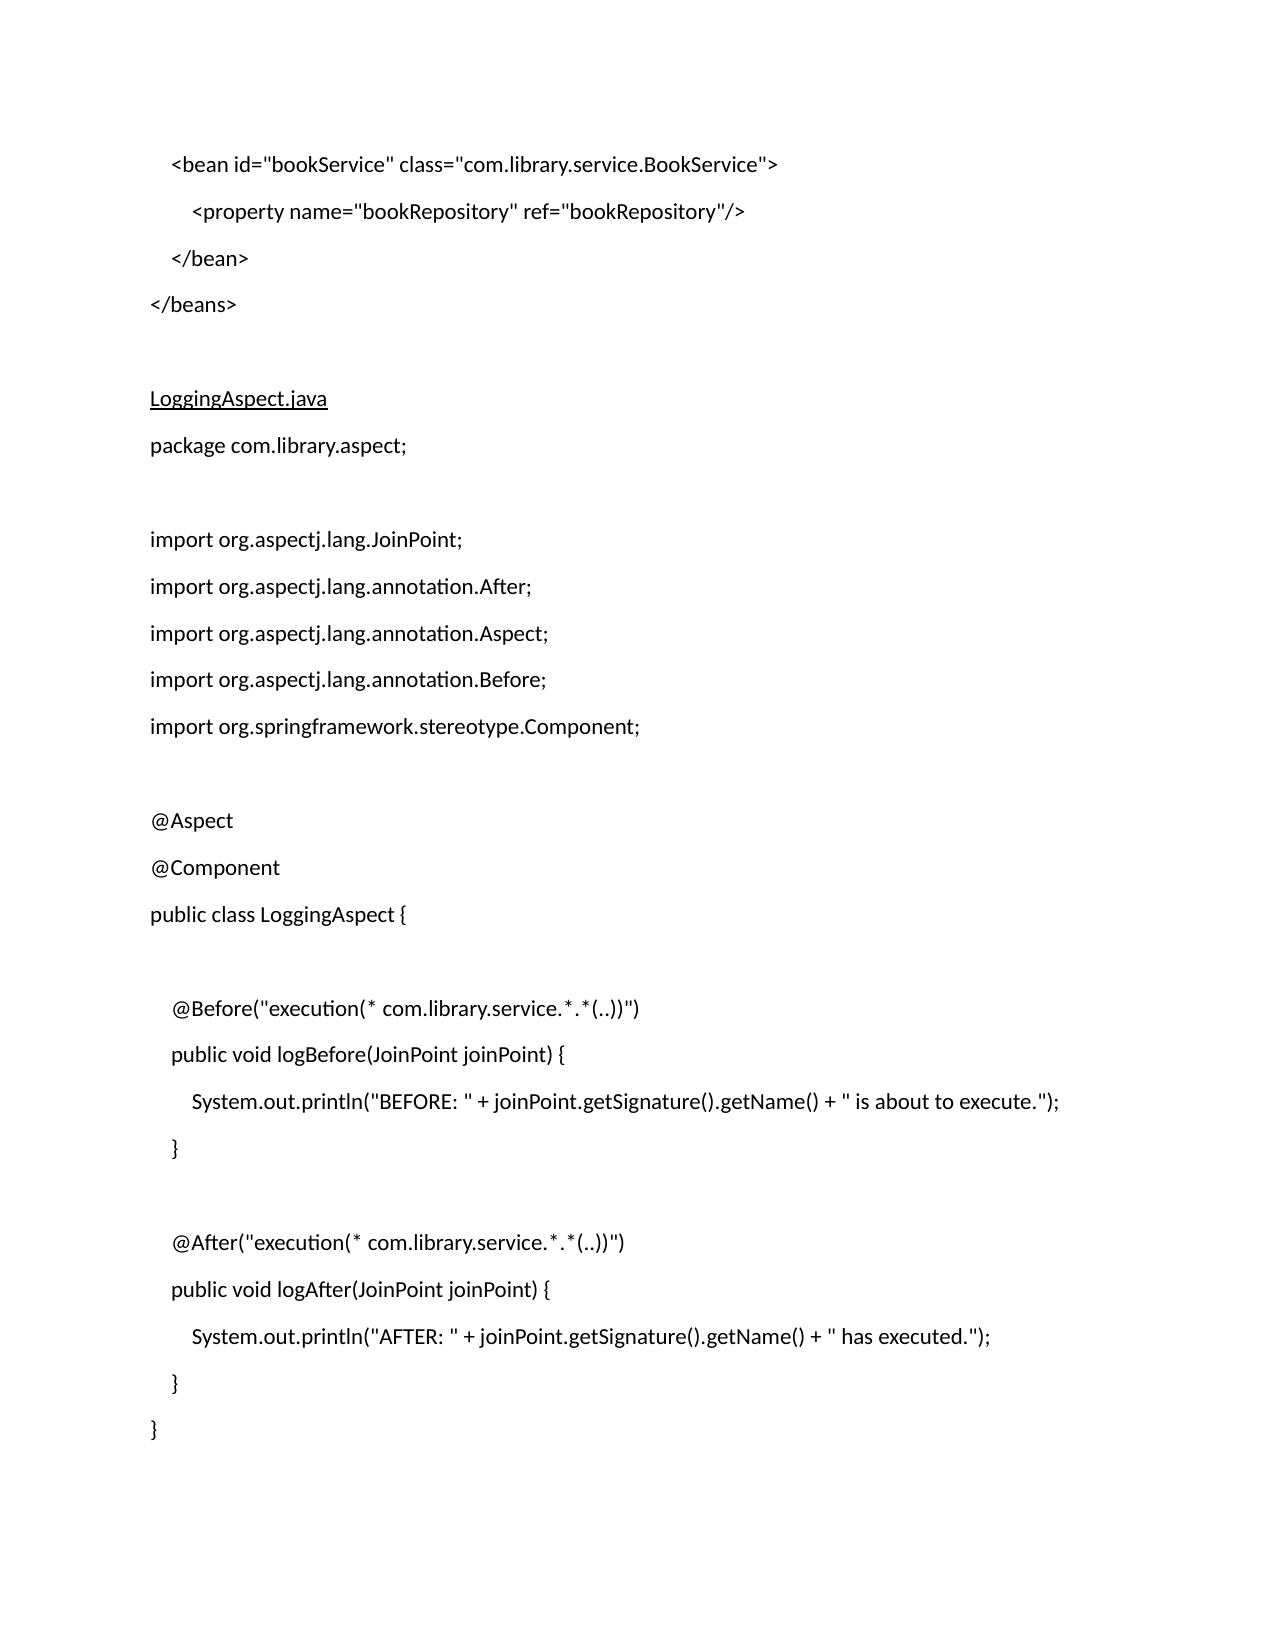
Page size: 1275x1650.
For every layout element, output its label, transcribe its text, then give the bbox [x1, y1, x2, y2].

text @Component [150, 853, 1125, 881]
text <property name="bookRepository" ref="bookRepository"/> [150, 197, 1125, 225]
text @Before("execution(* com.library.service.*.*(..))") [150, 994, 1125, 1022]
text } [150, 1134, 1125, 1162]
text import org.aspectj.lang.JoinPoint; [150, 525, 1125, 553]
text } [150, 1416, 1125, 1444]
text System.out.println("AFTER: " + joinPoint.getSignature().getName() + " has executed."); [150, 1322, 1125, 1350]
text @After("execution(* com.library.service.*.*(..))") [150, 1228, 1125, 1256]
text } [150, 1369, 1125, 1397]
text public void logBefore(JoinPoint joinPoint) { [150, 1041, 1125, 1069]
text public class LoggingAspect { [150, 900, 1125, 928]
text package com.library.aspect; [150, 431, 1125, 459]
text <bean id="bookService" class="com.library.service.BookService"> [150, 150, 1125, 178]
text import org.springframework.stereotype.Component; [150, 712, 1125, 741]
text import org.aspectj.lang.annotation.Before; [150, 666, 1125, 694]
text </bean> [150, 244, 1125, 272]
text System.out.println("BEFORE: " + joinPoint.getSignature().getName() + " is about to execute."); [150, 1087, 1125, 1116]
text LoggingAspect.java [150, 384, 1125, 412]
text @Aspect [150, 806, 1125, 834]
text import org.aspectj.lang.annotation.Aspect; [150, 619, 1125, 647]
text import org.aspectj.lang.annotation.After; [150, 572, 1125, 600]
text public void logAfter(JoinPoint joinPoint) { [150, 1275, 1125, 1303]
text </beans> [150, 291, 1125, 319]
